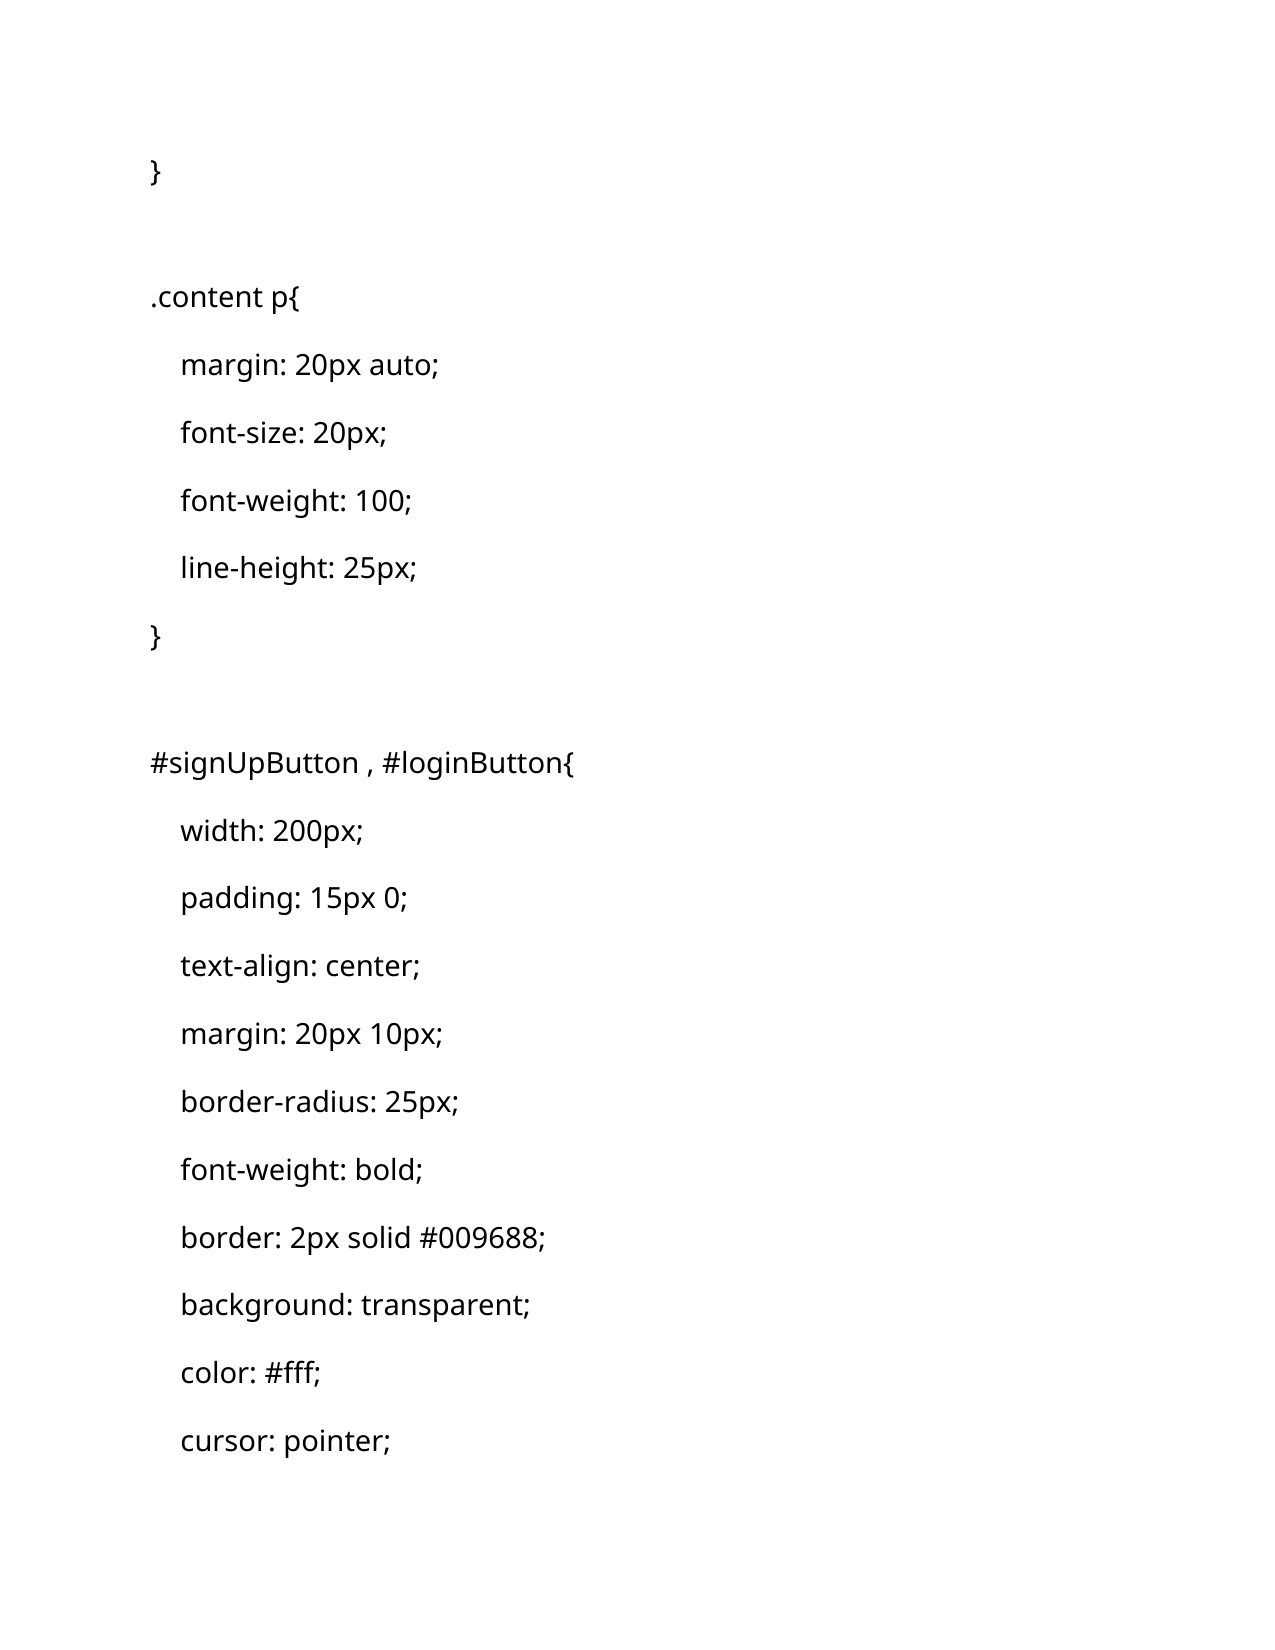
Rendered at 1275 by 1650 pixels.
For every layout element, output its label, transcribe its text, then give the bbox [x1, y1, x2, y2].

text } [150, 616, 1125, 655]
text border: 2px solid #009688; [150, 1217, 1125, 1257]
text line-height: 25px; [150, 548, 1125, 587]
text #signUpButton , #loginButton{ [150, 742, 1125, 782]
text .content p{ [150, 277, 1125, 316]
text padding: 15px 0; [150, 878, 1125, 917]
text text-align: center; [150, 946, 1125, 985]
text border-radius: 25px; [150, 1081, 1125, 1121]
text cursor: pointer; [150, 1420, 1125, 1460]
text margin: 20px auto; [150, 344, 1125, 384]
text width: 200px; [150, 810, 1125, 850]
text } [150, 150, 1125, 190]
text color: #fff; [150, 1352, 1125, 1392]
text font-weight: bold; [150, 1149, 1125, 1189]
text background: transparent; [150, 1285, 1125, 1324]
text font-size: 20px; [150, 412, 1125, 452]
text font-weight: 100; [150, 480, 1125, 520]
text margin: 20px 10px; [150, 1013, 1125, 1053]
